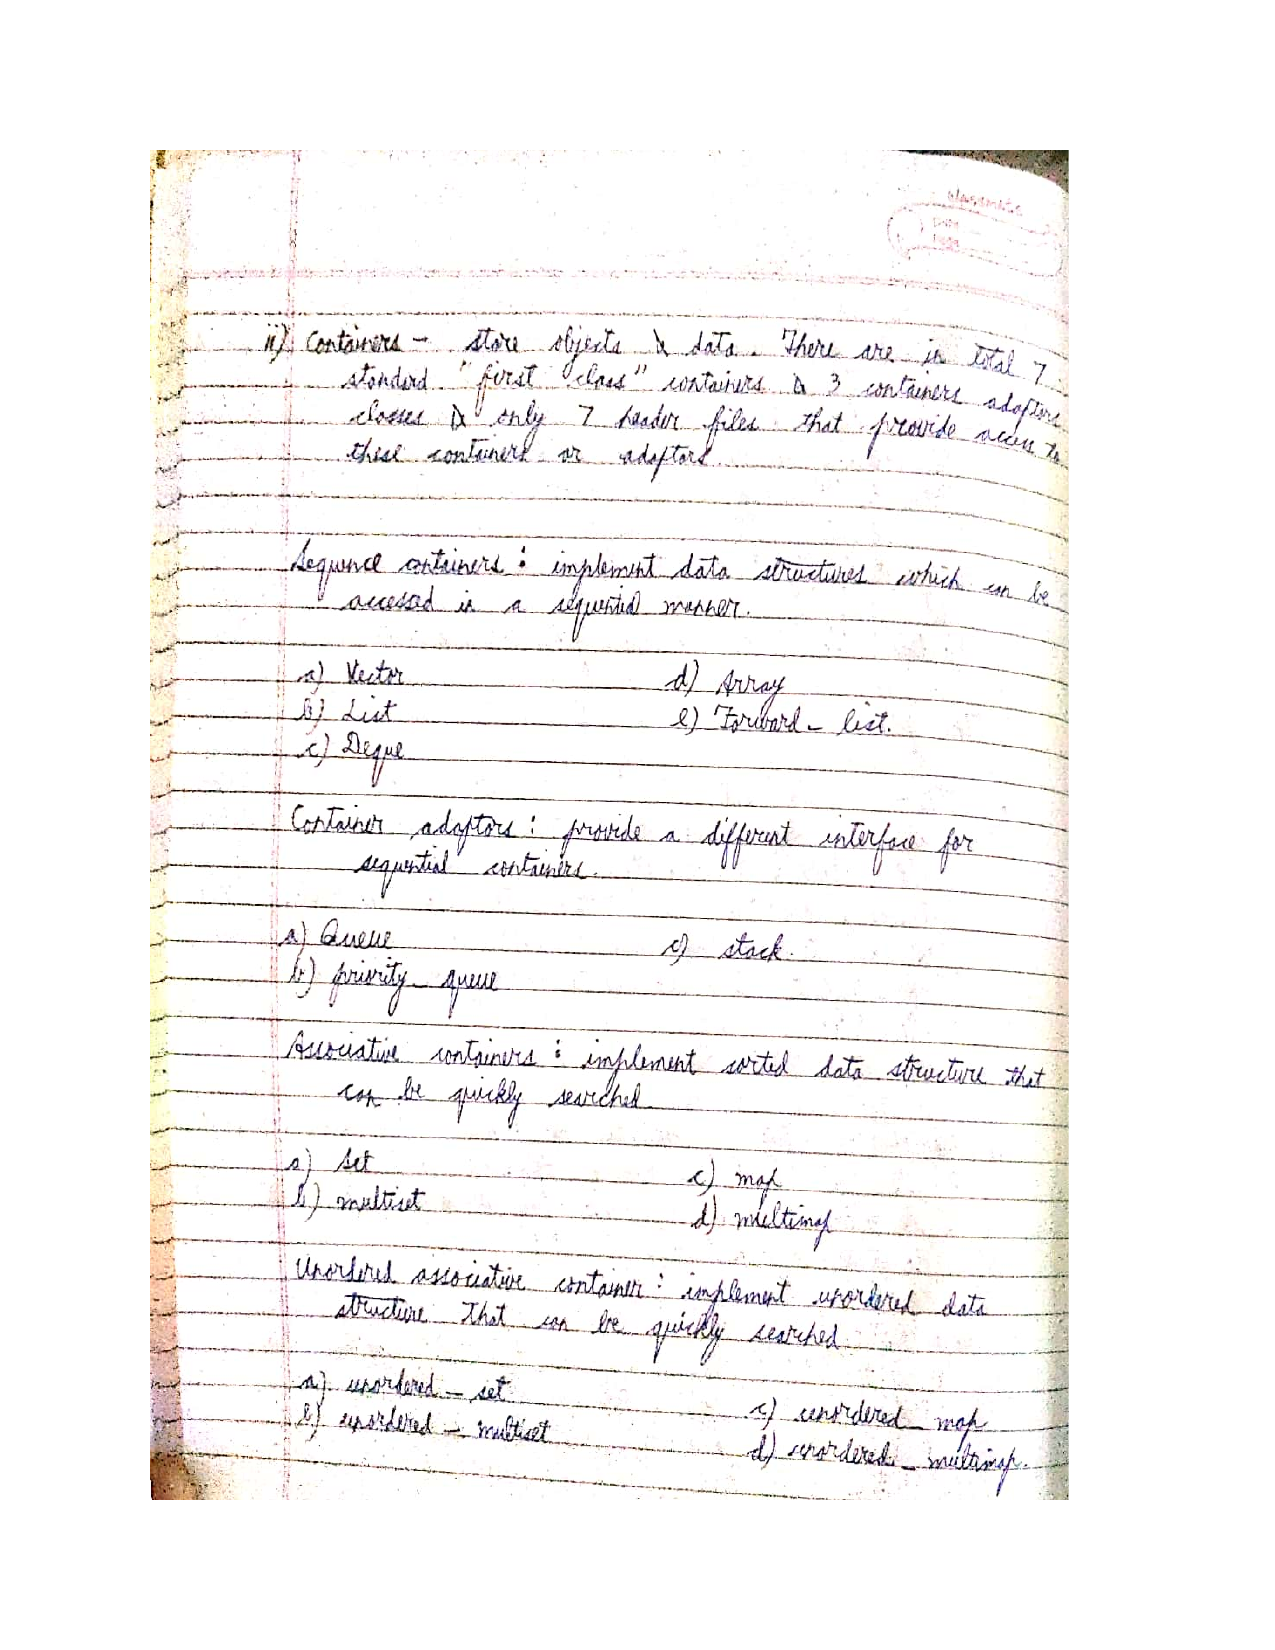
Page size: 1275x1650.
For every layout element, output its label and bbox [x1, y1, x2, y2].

picture [150, 150, 1069, 1500]
